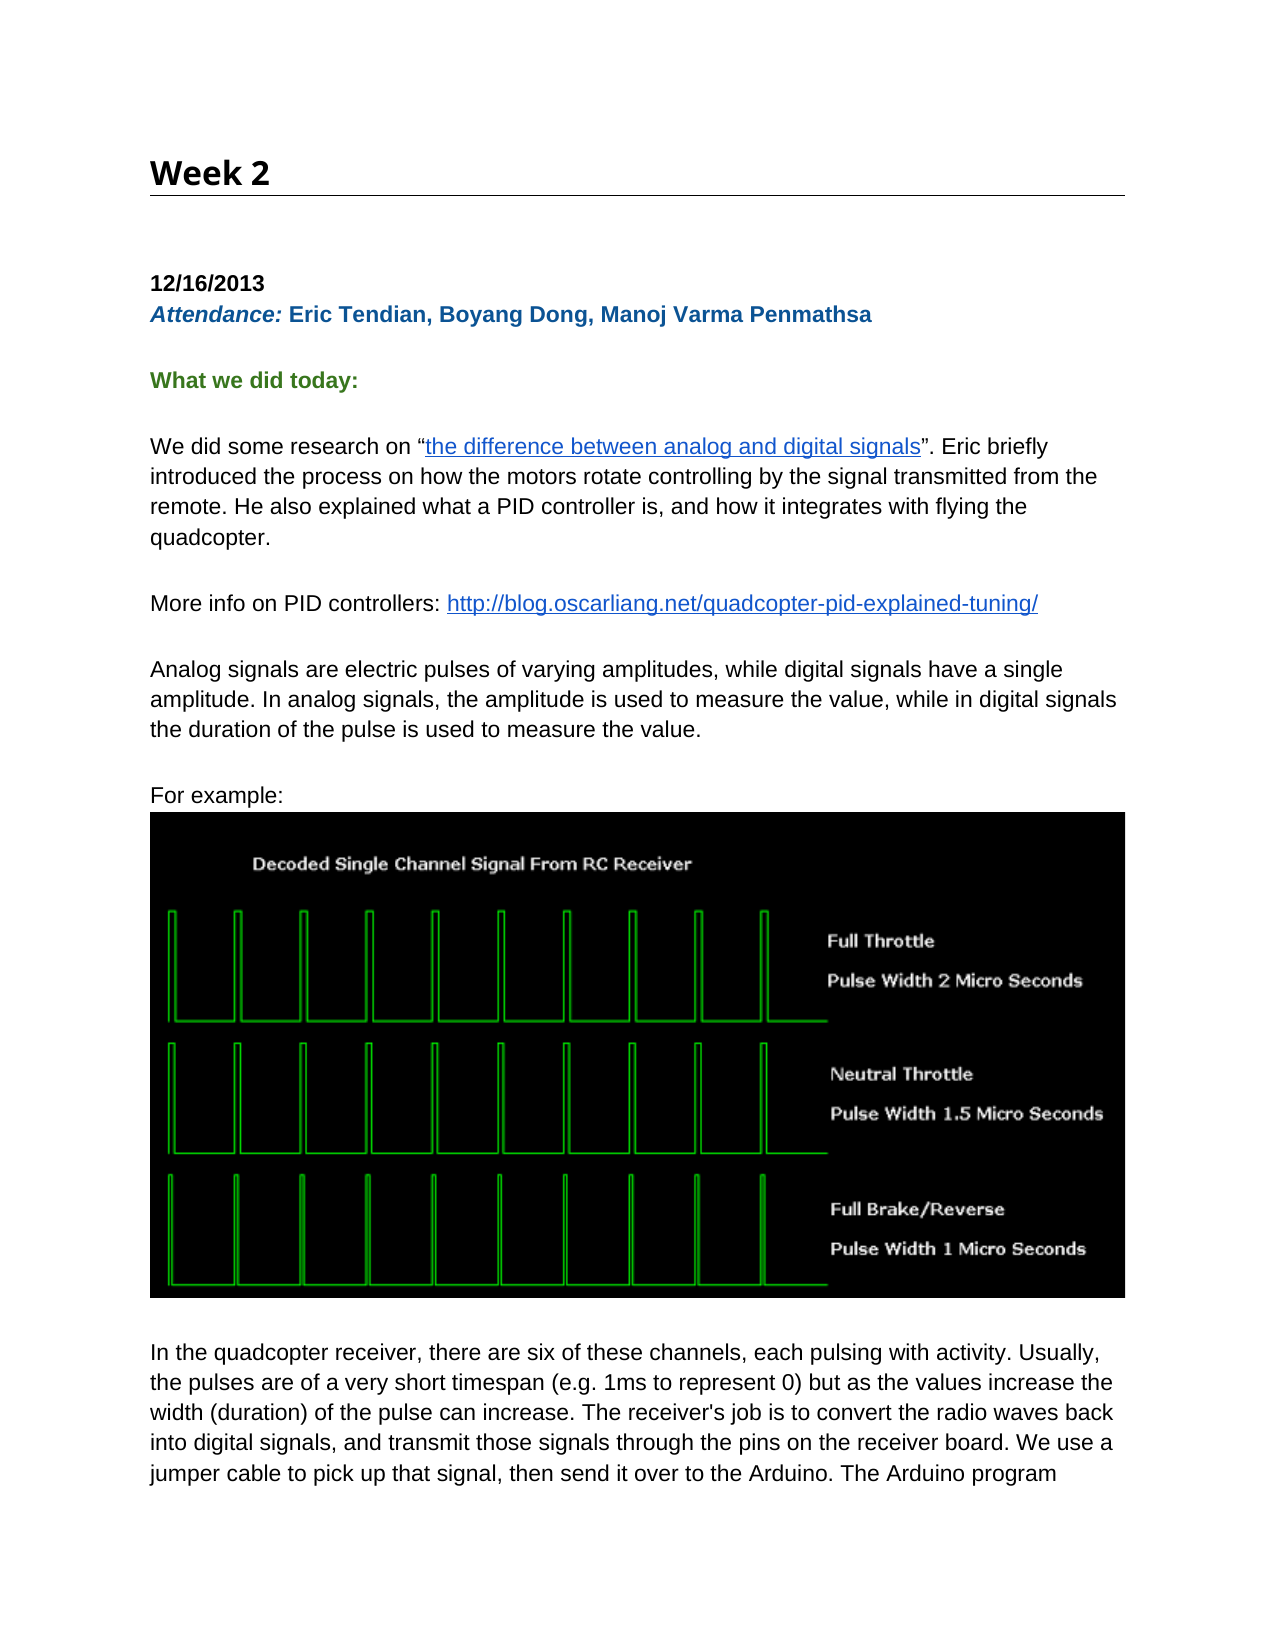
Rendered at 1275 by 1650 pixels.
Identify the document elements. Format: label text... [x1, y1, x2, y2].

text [150, 1339, 1125, 1486]
text Attendance: Eric Tendian, Boyang Dong, Manoj Varma Penmathsa [150, 301, 1125, 327]
text Analog signals are electric pulses of varying amplitudes, while digital signals have a single amplitude. In analog signals, the amplitude is used to measure the value, while in digital signals the duration of the pulse is used to measure the value. [150, 656, 1125, 743]
subtitle Week 2 [150, 150, 1125, 195]
text For example: [150, 782, 1125, 809]
text 12/16/2013 [150, 270, 1125, 297]
text More info on PID controllers: http://blog.oscarliang.net/quadcopter-pid-explained-tuning/ [150, 590, 1125, 616]
picture [150, 812, 1125, 1298]
text What we did today: [150, 367, 1125, 393]
text We did some research on “the difference between analog and digital signals”. Eric briefly introduced the process on how the motors rotate controlling by the signal transmitted from the remote. He also explained what a PID controller is, and how it integrates with flying the quadcopter. [150, 433, 1125, 550]
